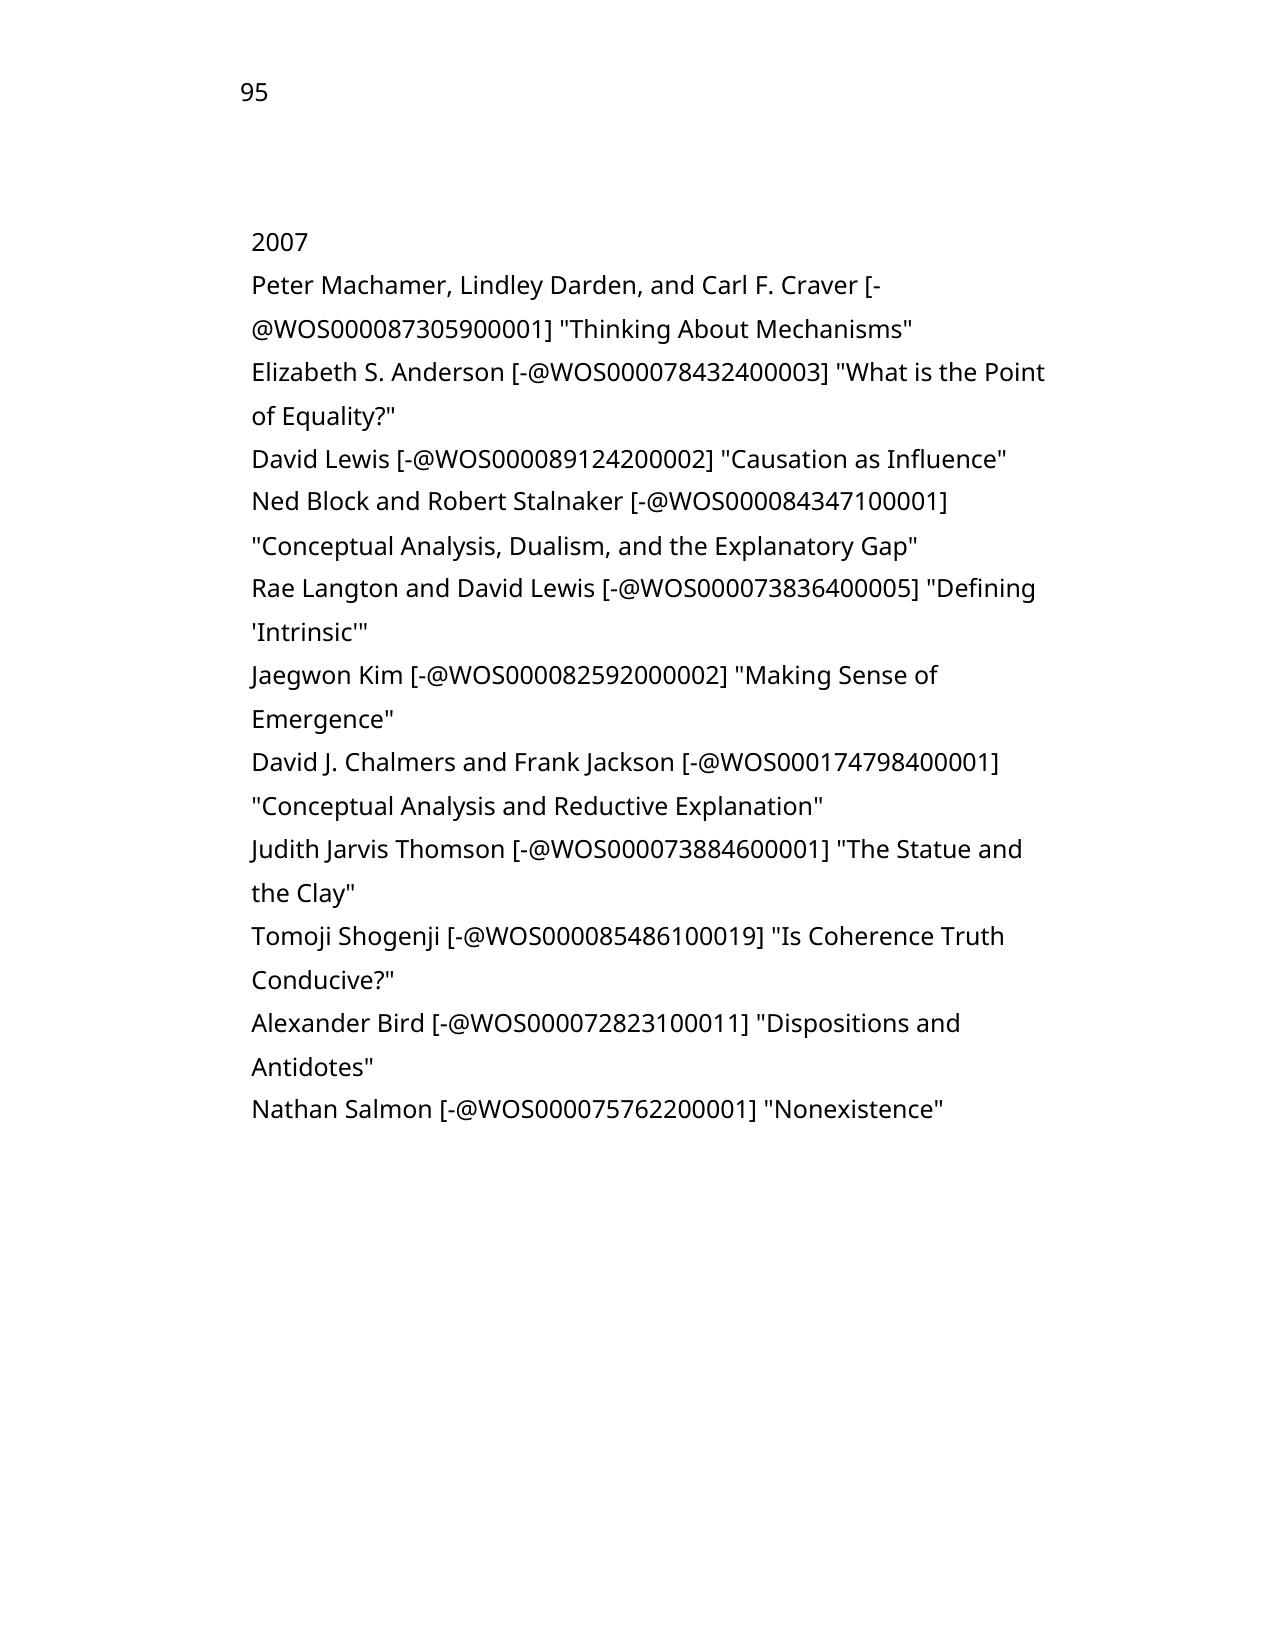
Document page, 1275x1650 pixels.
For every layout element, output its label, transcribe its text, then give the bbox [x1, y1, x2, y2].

table_cell Ned Block and Robert Stalnaker [-@WOS000084347100001] "Conceptual Analysis, Dualism, and the Explanatory Gap" [240, 484, 1065, 571]
table_cell Elizabeth S. Anderson [-@WOS000078432400003] "What is the Point of Equality?" [240, 355, 1065, 441]
table_cell David J. Chalmers and Frank Jackson [-@WOS000174798400001] "Conceptual Analysis and Reductive Explanation" [240, 745, 1065, 831]
table_cell David Lewis [-@WOS000089124200002] "Causation as Influence" [240, 441, 1065, 484]
table_cell Alexander Bird [-@WOS000072823100011] "Dispositions and Antidotes" [240, 1005, 1065, 1092]
table_cell Judith Jarvis Thomson [-@WOS000073884600001] "The Statue and the Clay" [240, 831, 1065, 918]
table_header 2007 [240, 225, 1065, 268]
table_cell Jaegwon Kim [-@WOS000082592000002] "Making Sense of Emergence" [240, 658, 1065, 744]
table_cell Peter Machamer, Lindley Darden, and Carl F. Craver [-@WOS000087305900001] "Thinking About Mechanisms" [240, 268, 1065, 354]
table_cell Nathan Salmon [-@WOS000075762200001] "Nonexistence" [240, 1092, 1065, 1135]
table_cell Rae Langton and David Lewis [-@WOS000073836400005] "Defining 'Intrinsic'" [240, 571, 1065, 658]
table_cell Tomoji Shogenji [-@WOS000085486100019] "Is Coherence Truth Conducive?" [240, 918, 1065, 1005]
